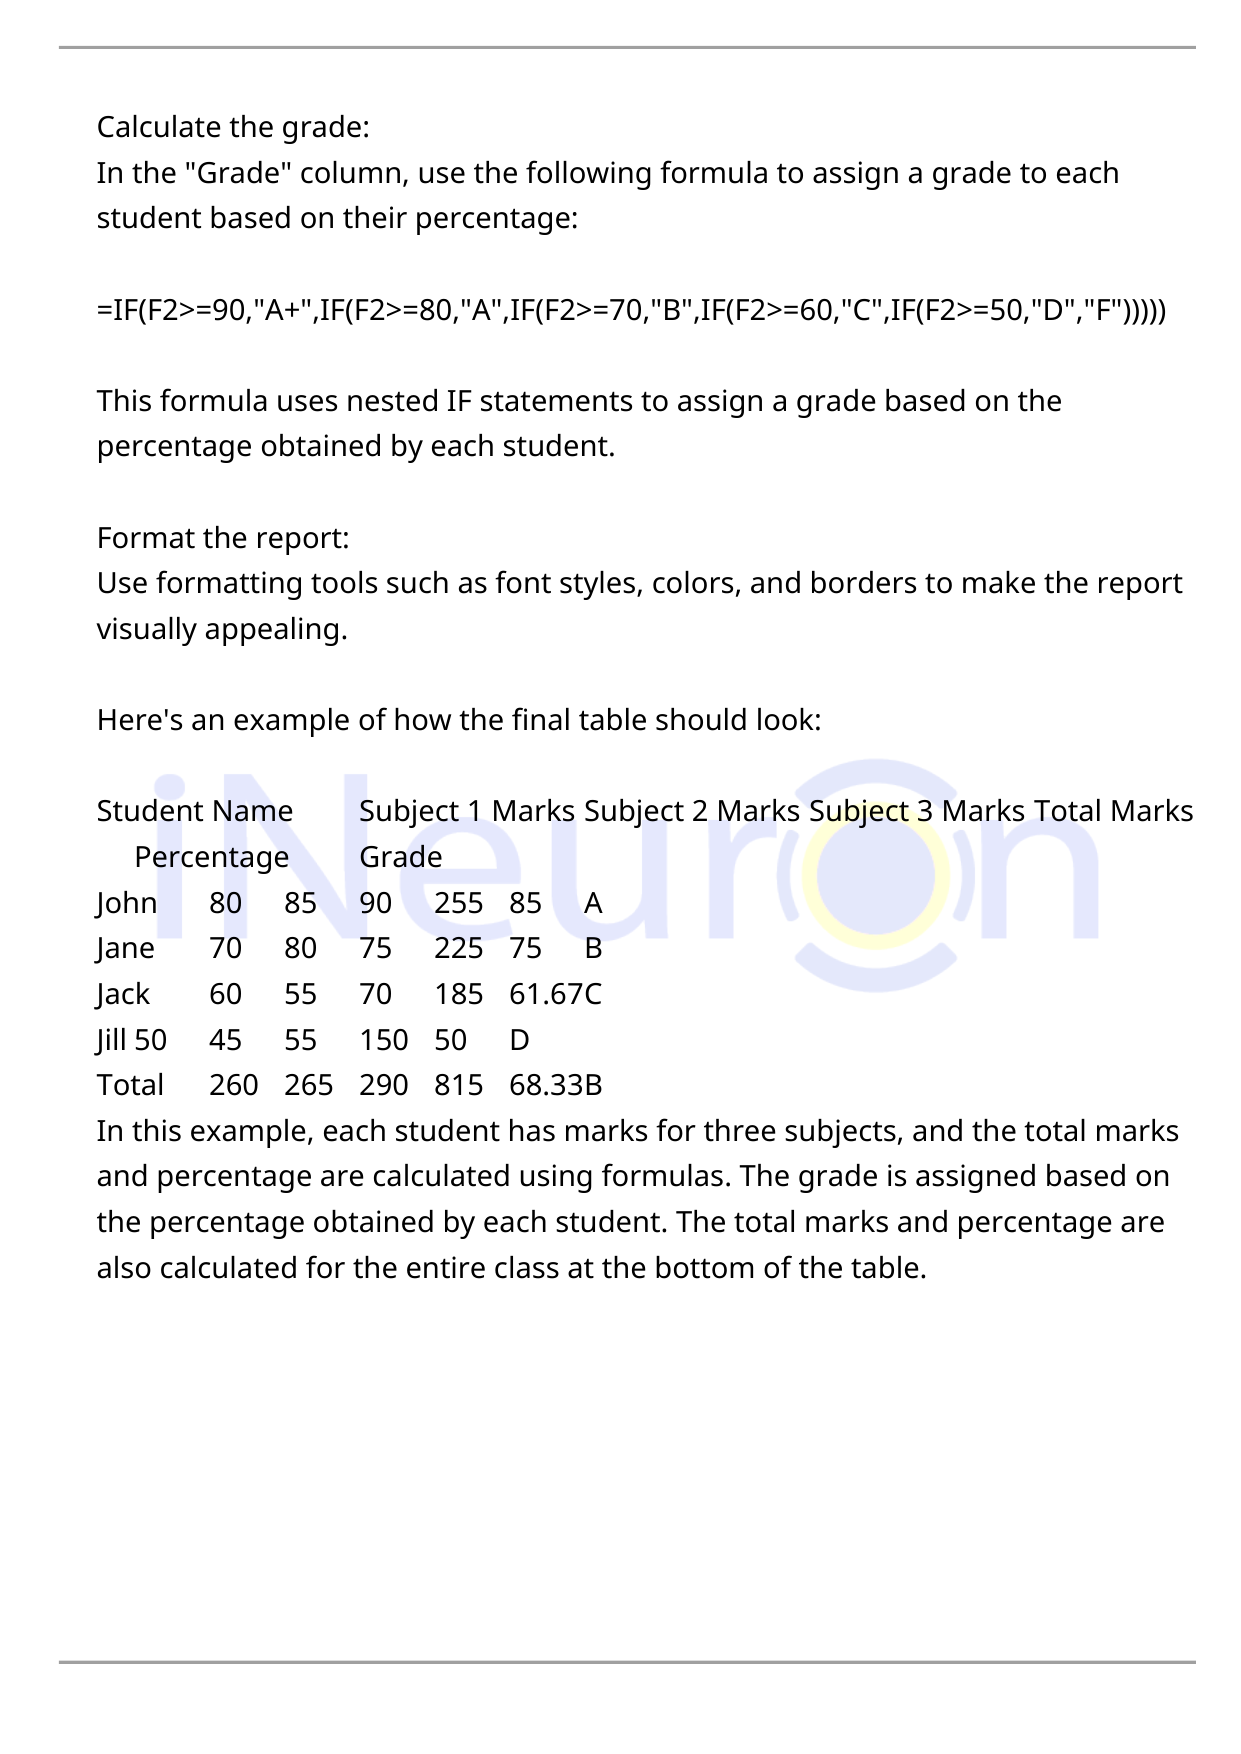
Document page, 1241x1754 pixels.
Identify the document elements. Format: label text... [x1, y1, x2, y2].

text Jack 60 55 70 185 61.67 C [96, 973, 1196, 1013]
text In this example, each student has marks for three subjects, and the total marks and percentage are calculated using formulas. The grade is assigned based on the percentage obtained by each student. The total marks and percentage are also calculated for the entire class at the bottom of the table. [96, 1110, 1196, 1287]
text Jill 50 45 55 150 50 D [96, 1019, 1196, 1058]
text Jane 70 80 75 225 75 B [96, 927, 1196, 967]
text Use formatting tools such as font styles, colors, and borders to make the report visually appealing. [96, 562, 1196, 648]
text John 80 85 90 255 85 A [96, 882, 1196, 922]
text Format the report: [96, 517, 1196, 557]
text =IF(F2>=90,"A+",IF(F2>=80,"A",IF(F2>=70,"B",IF(F2>=60,"C",IF(F2>=50,"D","F"))))) [96, 289, 1196, 328]
text In the "Grade" column, use the following formula to assign a grade to each student based on their percentage: [96, 152, 1196, 237]
text Student Name Subject 1 Marks Subject 2 Marks Subject 3 Marks Total Marks Percentage Grade [96, 791, 1196, 876]
text Calculate the grade: [96, 106, 1196, 146]
text Here's an example of how the final table should look: [96, 699, 1196, 739]
text This formula uses nested IF statements to assign a grade based on the percentage obtained by each student. [96, 380, 1196, 465]
text Total 260 265 290 815 68.33 B [96, 1064, 1196, 1104]
